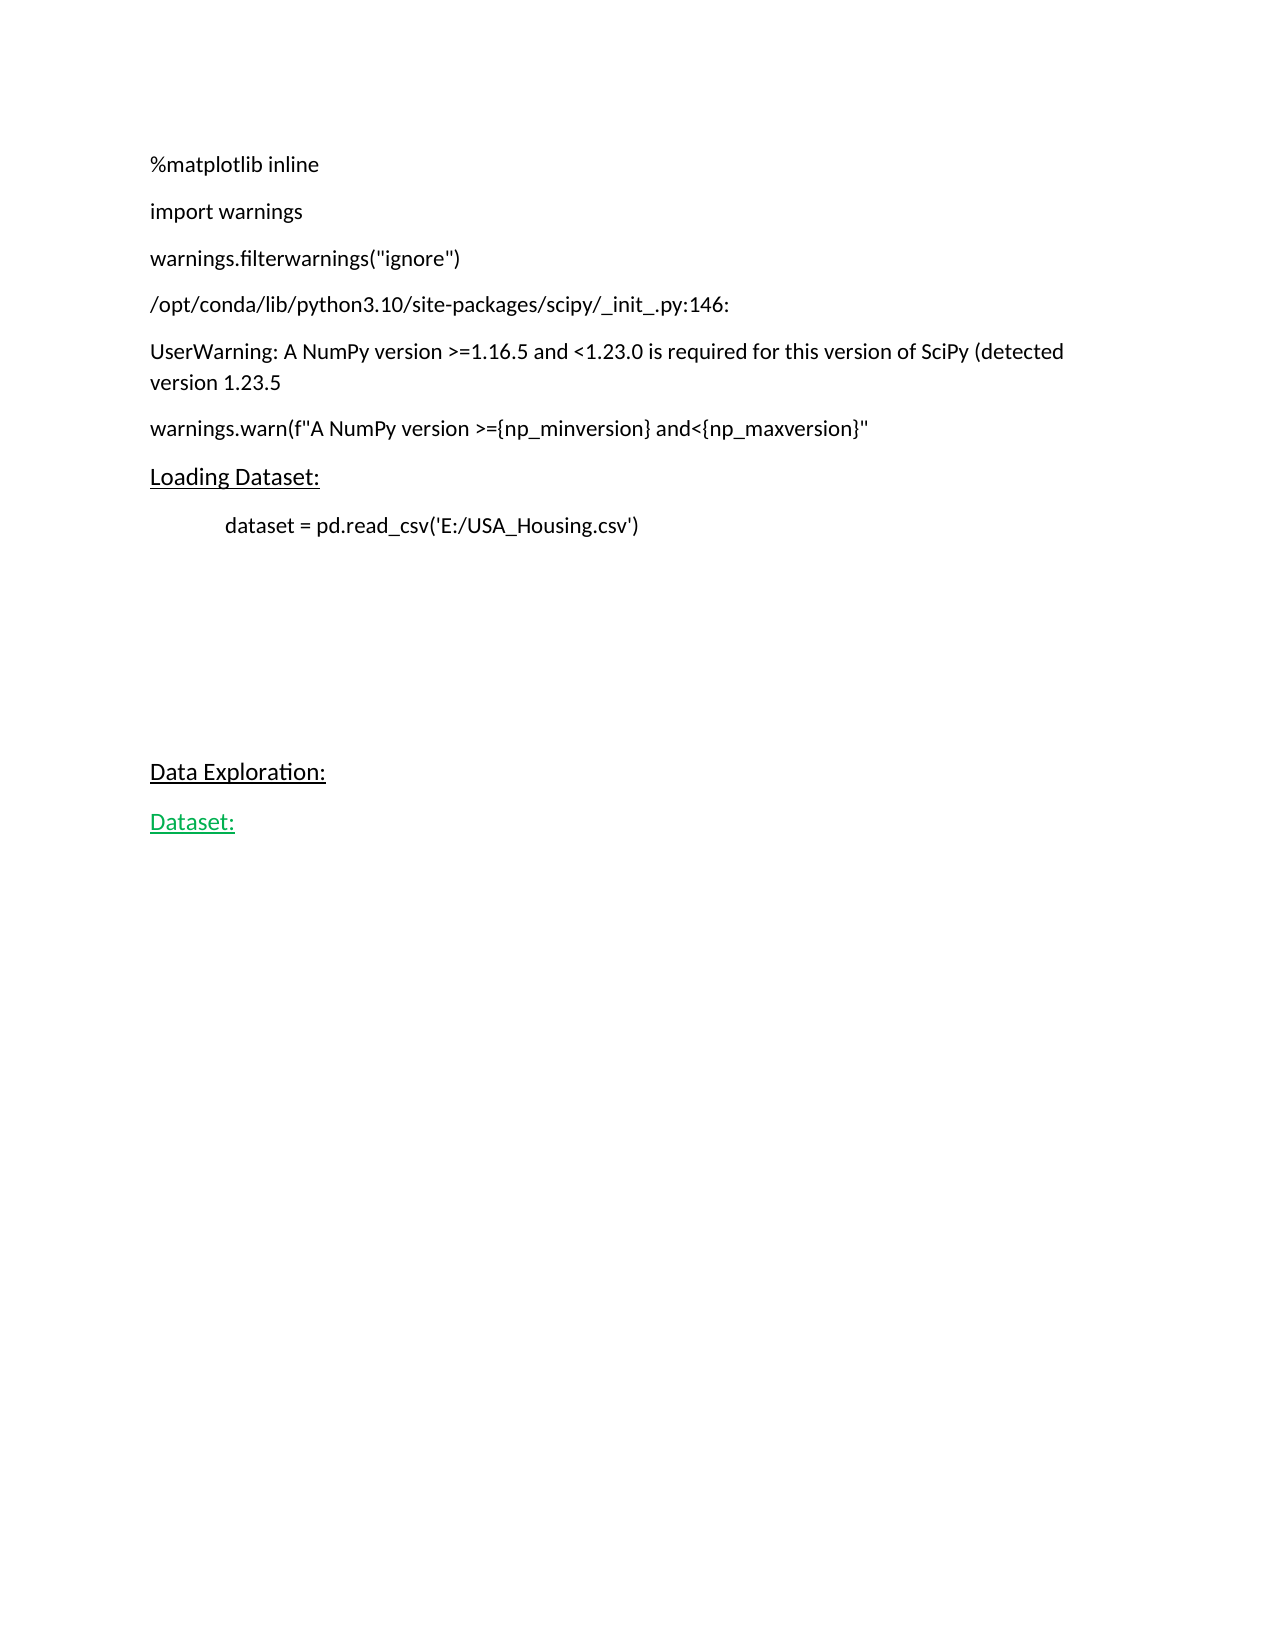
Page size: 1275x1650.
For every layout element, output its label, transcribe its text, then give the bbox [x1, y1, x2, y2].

text Loading Dataset: [150, 461, 1125, 492]
text dataset = pd.read_csv('E:/USA_Housing.csv') [150, 511, 1125, 539]
text Data Exploration: [150, 756, 1125, 787]
text warnings.warn(f"A NumPy version >={np_minversion} and<{np_maxversion}" [150, 414, 1125, 443]
text import warnings [150, 197, 1125, 225]
text warnings.filterwarnings("ignore") [150, 244, 1125, 272]
text %matplotlib inline [150, 150, 1125, 178]
text UserWarning: A NumPy version >=1.16.5 and <1.23.0 is required for this version of SciPy (detected version 1.23.5 [150, 337, 1125, 396]
text /opt/conda/lib/python3.10/site-packages/scipy/_init_.py:146: [150, 291, 1125, 319]
text Dataset: [150, 806, 1125, 836]
